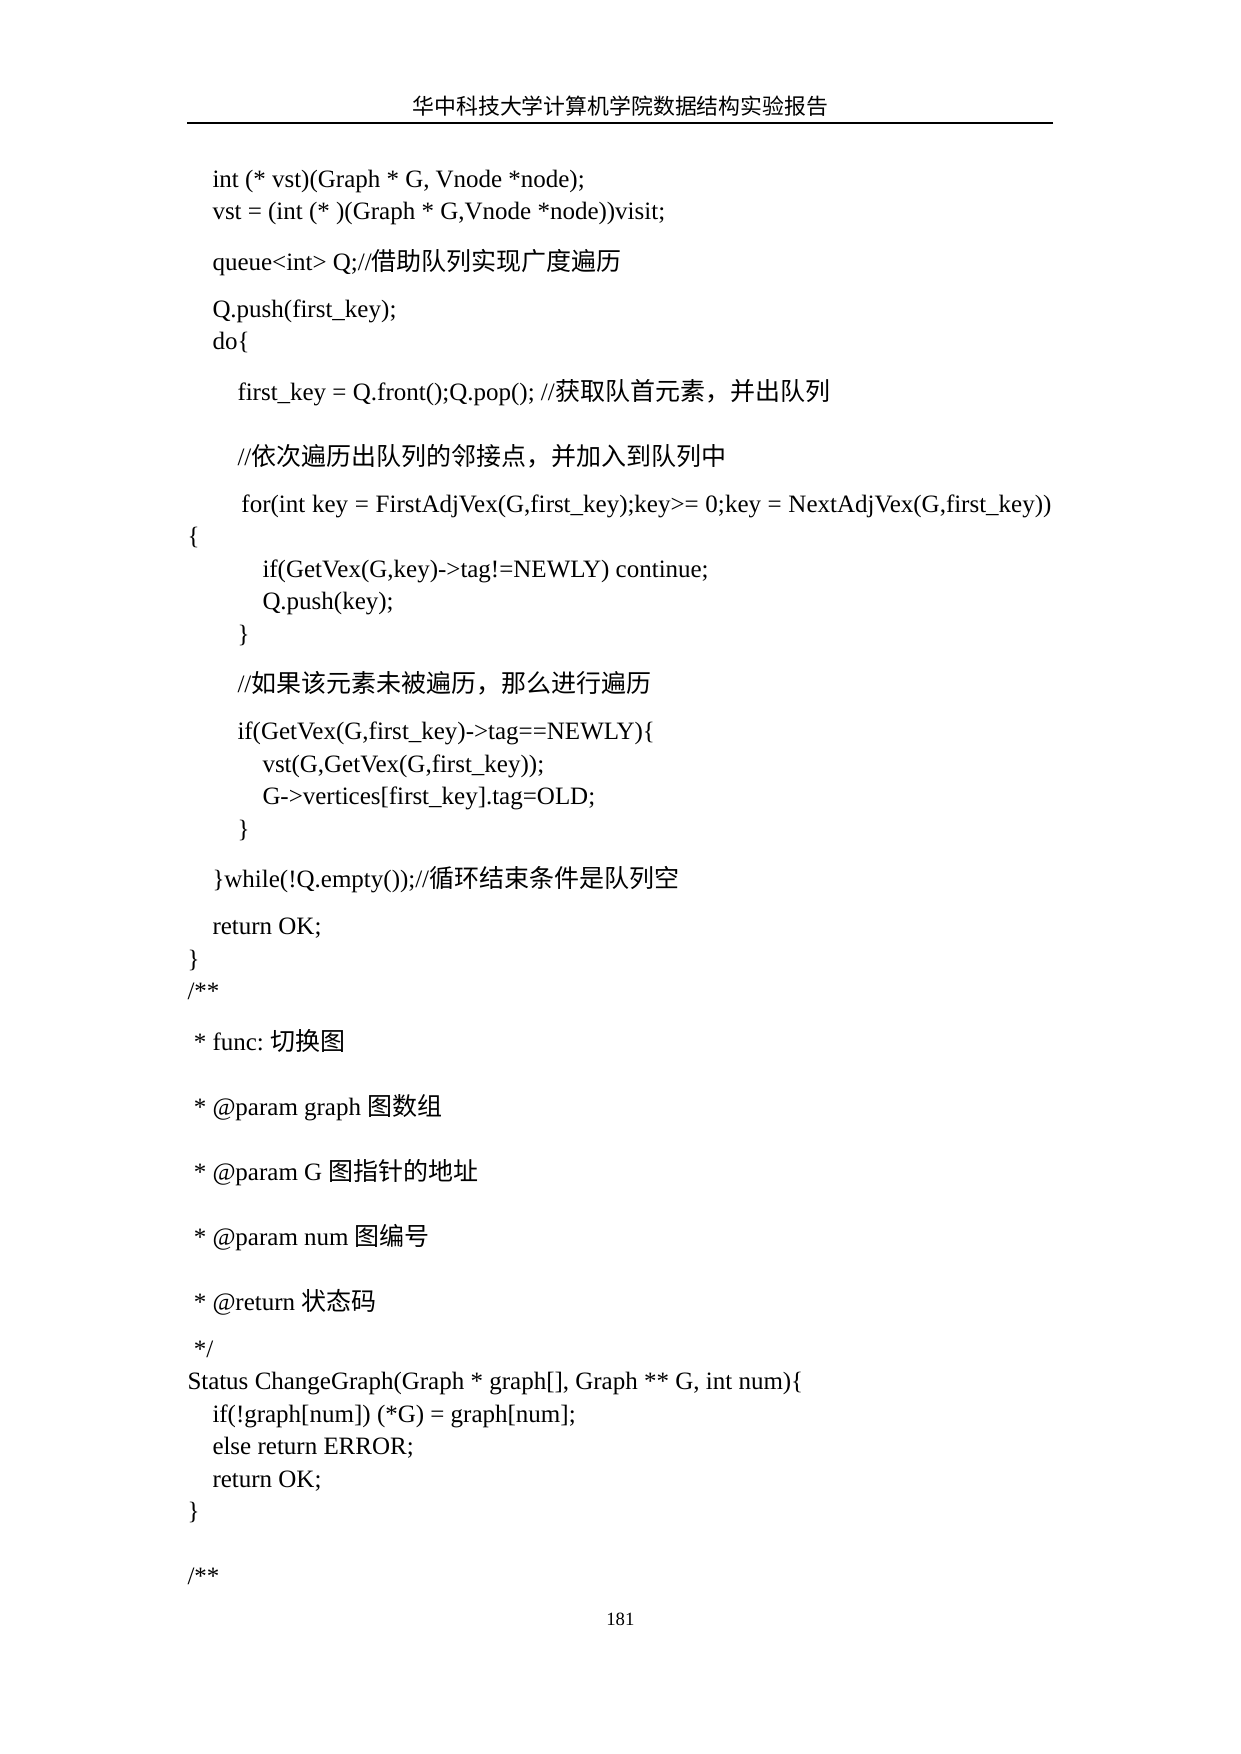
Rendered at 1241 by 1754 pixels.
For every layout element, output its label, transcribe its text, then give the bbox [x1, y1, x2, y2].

text if(GetVex(G,first_key)->tag==NEWLY){ [187, 714, 1053, 747]
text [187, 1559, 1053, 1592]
text for(int key = FirstAdjVex(G,first_key);key>= 0;key = NextAdjVex(G,first_key)){ [187, 487, 1053, 552]
text //如果该元素未被遍历，那么进行遍历 [187, 649, 1053, 714]
text * @param graph 图数组 [187, 1072, 1053, 1137]
text vst = (int (* )(Graph * G,Vnode *node))visit; [187, 194, 1053, 227]
text vst(G,GetVex(G,first_key)); [187, 747, 1053, 779]
text int (* vst)(Graph * G, Vnode *node); [187, 162, 1053, 194]
text } [187, 617, 1053, 649]
text first_key = Q.front();Q.pop(); //获取队首元素，并出队列 [187, 357, 1053, 422]
text }while(!Q.empty());//循环结束条件是队列空 [187, 844, 1053, 909]
text * func: 切换图 [187, 1007, 1053, 1072]
text //依次遍历出队列的邻接点，并加入到队列中 [187, 422, 1053, 487]
text G->vertices[first_key].tag=OLD; [187, 779, 1053, 812]
text } [187, 812, 1053, 844]
text if(GetVex(G,key)->tag!=NEWLY) continue; [187, 552, 1053, 584]
text do{ [187, 324, 1053, 357]
text Q.push(first_key); [187, 292, 1053, 324]
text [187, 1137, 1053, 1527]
text /** [187, 974, 1053, 1007]
text } [187, 942, 1053, 974]
text Q.push(key); [187, 584, 1053, 617]
text return OK; [187, 909, 1053, 942]
text queue<int> Q;//借助队列实现广度遍历 [187, 227, 1053, 292]
